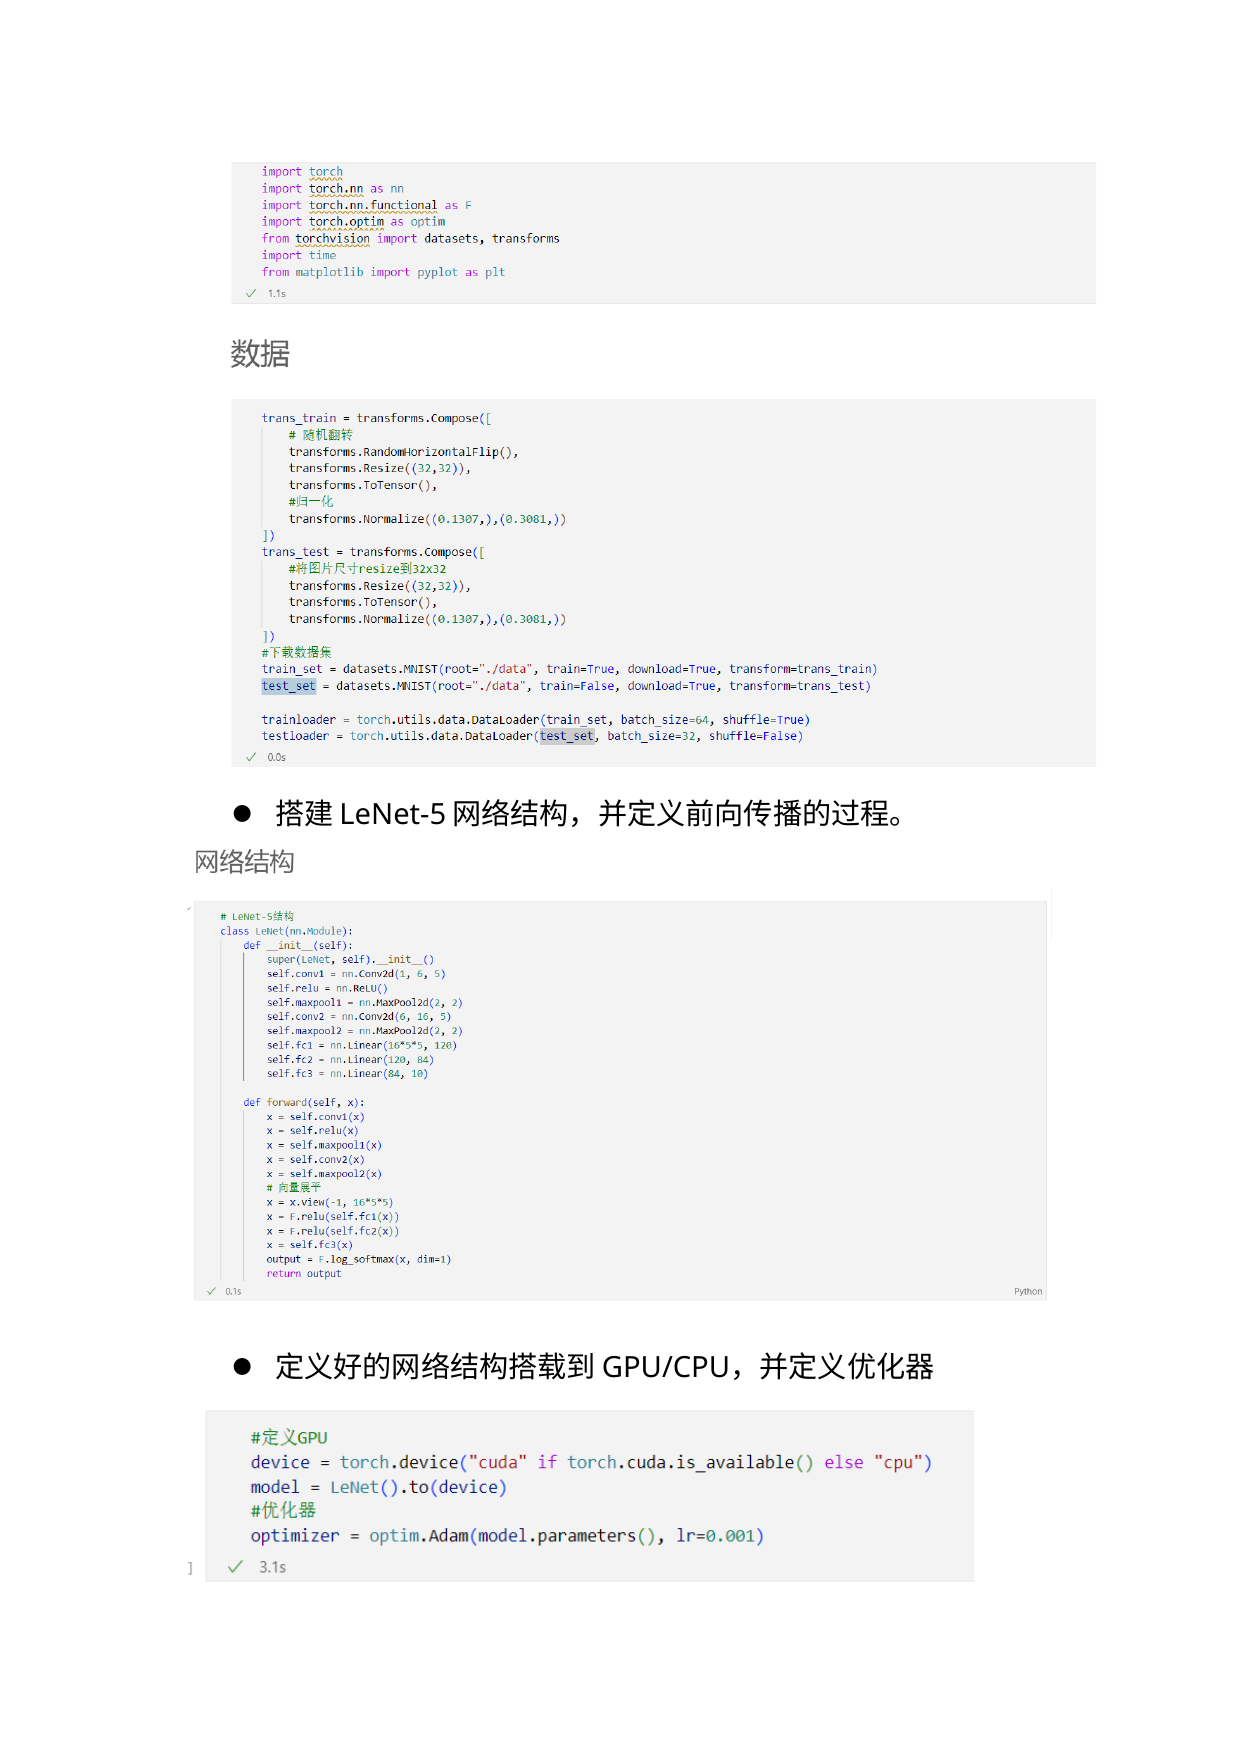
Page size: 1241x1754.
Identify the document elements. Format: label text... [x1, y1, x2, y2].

picture [231, 162, 1097, 767]
picture [187, 1397, 975, 1589]
list 搭建LeNet-5网络结构，并定义前向传播的过程。 [231, 779, 1053, 844]
list 定义好的网络结构搭载到GPU/CPU，并定义优化器 [231, 1332, 1053, 1397]
picture [187, 844, 1052, 1302]
